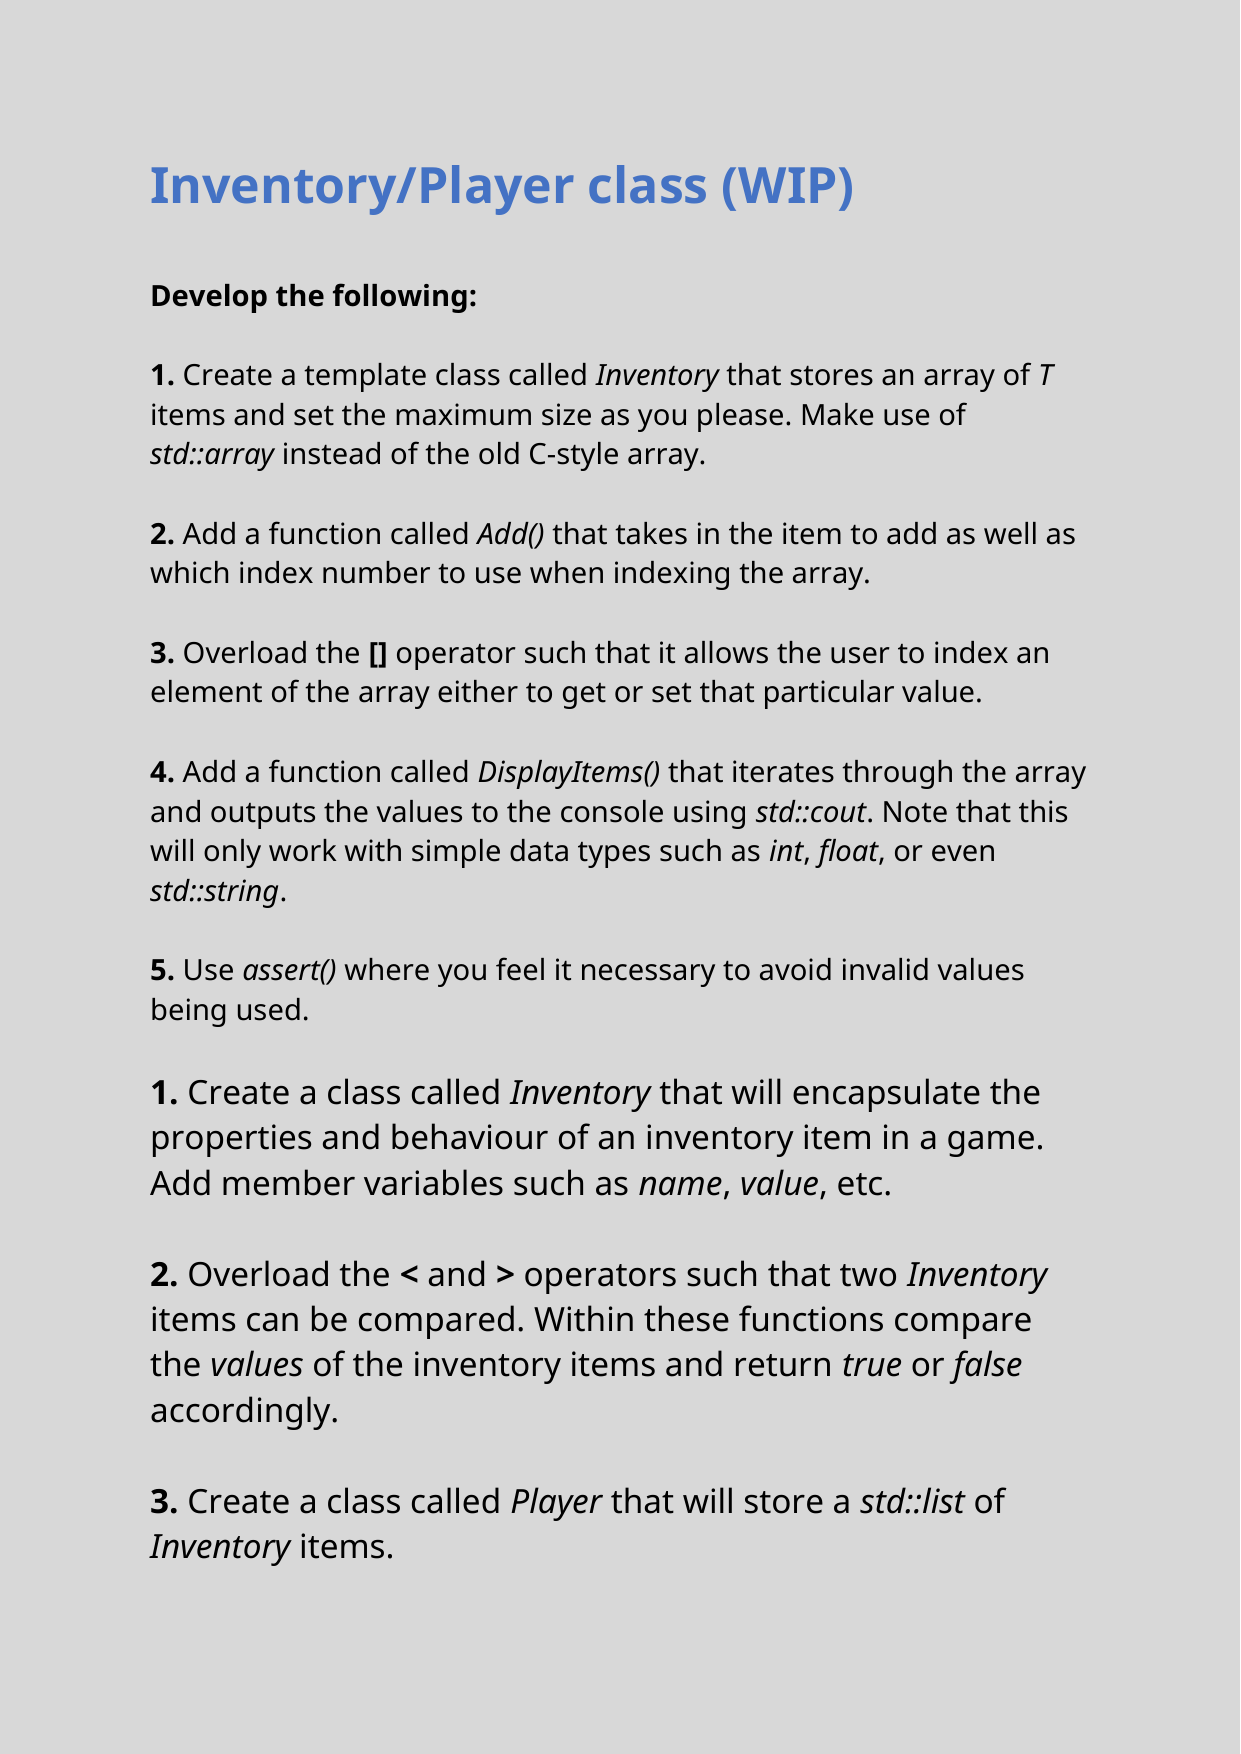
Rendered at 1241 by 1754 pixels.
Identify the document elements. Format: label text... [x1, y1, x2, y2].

text 2. Overload the < and > operators such that two Inventory items can be compared. Within these functions compare the values of the inventory items and return true or false accordingly. [150, 1250, 1090, 1432]
text Develop the following: [150, 275, 1090, 314]
text 1. Create a class called Inventory that will encapsulate the properties and behaviour of an inventory item in a game. Add member variables such as name, value, etc. [150, 1069, 1090, 1205]
text 3. Create a class called Player that will store a std::list of Inventory items. [150, 1477, 1090, 1568]
text 4. Add a function called DisplayItems() that iterates through the array and outputs the values to the console using std::cout. Note that this will only work with simple data types such as int, float, or even std::string. [150, 751, 1090, 910]
text Inventory/Player class (WIP) [150, 150, 1090, 218]
text 5. Use assert() where you feel it necessary to avoid invalid values being used. [150, 949, 1090, 1029]
text 1. Create a template class called Inventory that stores an array of T items and set the maximum size as you please. Make use of std::array instead of the old C-style array. [150, 354, 1090, 473]
text 2. Add a function called Add() that takes in the item to add as well as which index number to use when indexing the array. [150, 513, 1090, 592]
text 3. Overload the [] operator such that it allows the user to index an element of the array either to get or set that particular value. [150, 632, 1090, 711]
